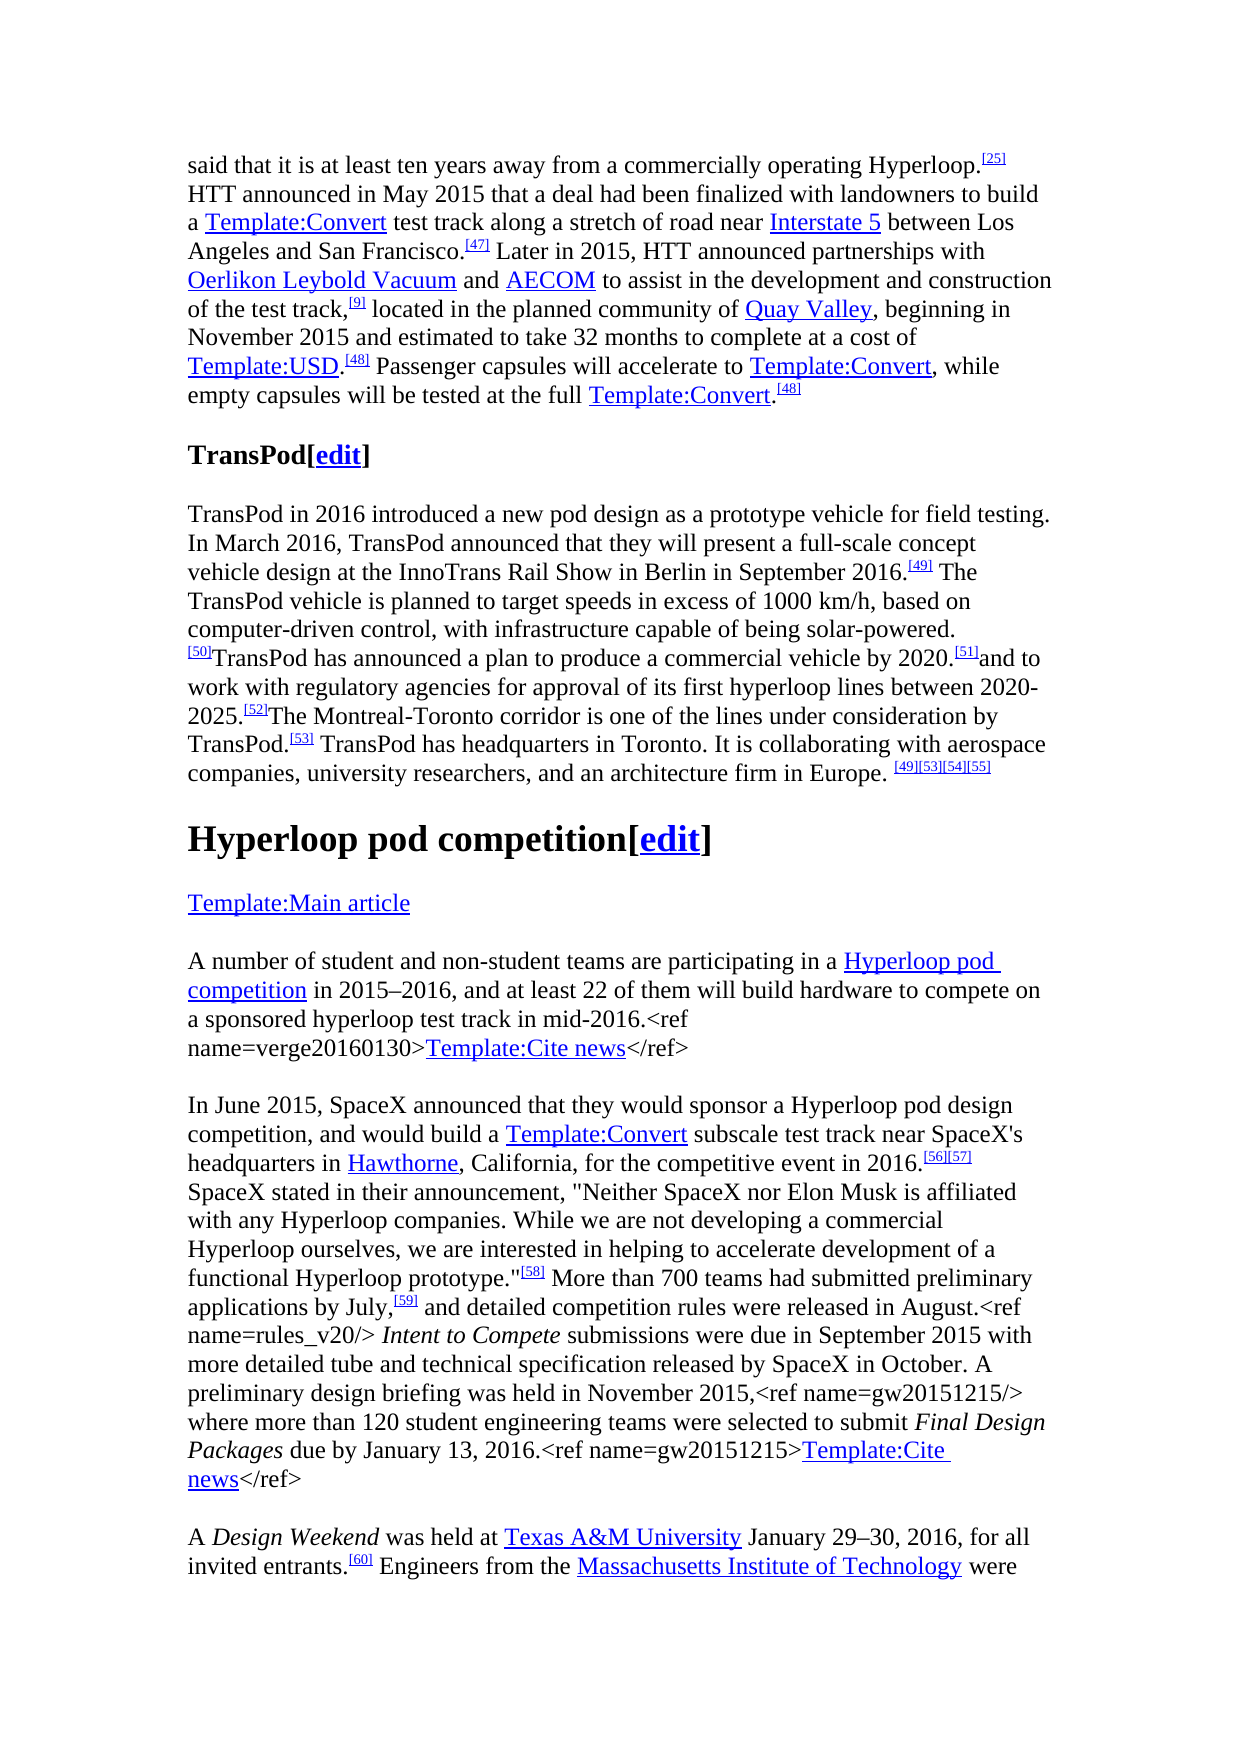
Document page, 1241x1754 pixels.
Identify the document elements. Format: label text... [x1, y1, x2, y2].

subtitle TransPod[edit] [187, 438, 1053, 470]
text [187, 1522, 1053, 1580]
text TransPod in 2016 introduced a new pod design as a prototype vehicle for field testing. In March 2016, TransPod announced that they will present a full-scale concept vehicle design at the InnoTrans Rail Show in Berlin in September 2016.[49] The TransPod vehicle is planned to target speeds in excess of 1000 km/h, based on computer-driven control, with infrastructure capable of being solar-powered.[50]TransPod has announced a plan to produce a commercial vehicle by 2020.[51]and to work with regulatory agencies for approval of its first hyperloop lines between 2020-2025.[52]The Montreal-Toronto corridor is one of the lines under consideration by TransPod.[53] TransPod has headquarters in Toronto. It is collaborating with aerospace companies, university researchers, and an architecture firm in Europe. [49][53][54][55] [187, 499, 1053, 787]
subtitle Hyperloop pod competition[edit] [187, 816, 1053, 859]
text In June 2015, SpaceX announced that they would sponsor a Hyperloop pod design competition, and would build a Template:Convert subscale test track near SpaceX's headquarters in Hawthorne, California, for the competitive event in 2016.[56][57] SpaceX stated in their announcement, "Neither SpaceX nor Elon Musk is affiliated with any Hyperloop companies. While we are not developing a commercial Hyperloop ourselves, we are interested in helping to accelerate development of a functional Hyperloop prototype."[58] More than 700 teams had submitted preliminary applications by July,[59] and detailed competition rules were released in August.<ref name=rules_v20/> Intent to Compete submissions were due in September 2015 with more detailed tube and technical specification released by SpaceX in October. A preliminary design briefing was held in November 2015,<ref name=gw20151215/> where more than 120 student engineering teams were selected to submit Final Design Packages due by January 13, 2016.<ref name=gw20151215>Template:Cite news</ref> [187, 1091, 1053, 1493]
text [187, 150, 1053, 409]
text A number of student and non-student teams are participating in a Hyperloop pod competition in 2015–2016, and at least 22 of them will build hardware to compete on a sponsored hyperloop test track in mid-2016.<ref name=verge20160130>Template:Cite news</ref> [187, 946, 1053, 1061]
text Template:Main article [187, 888, 1053, 917]
